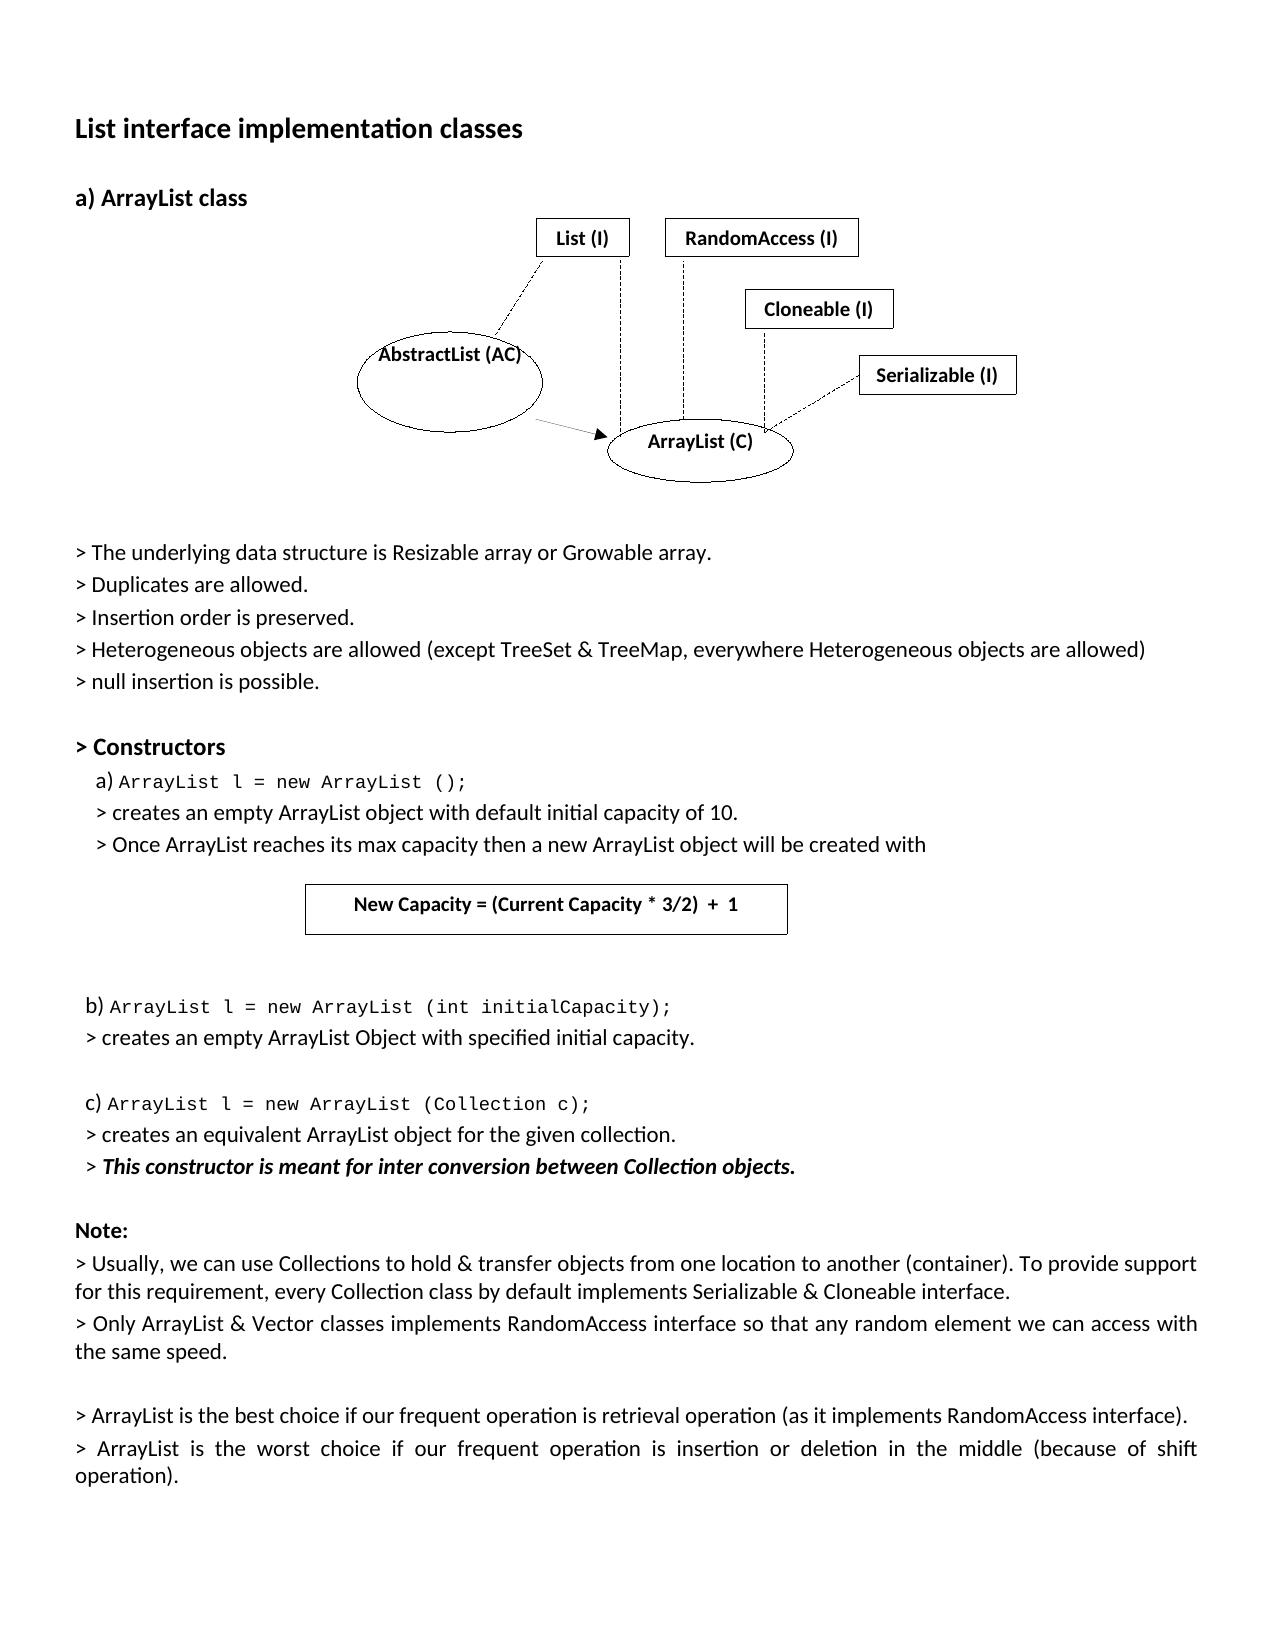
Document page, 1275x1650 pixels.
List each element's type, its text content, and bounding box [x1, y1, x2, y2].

text c) ArrayList l = new ArrayList (Collection c); [75, 1088, 1200, 1116]
text > creates an equivalent ArrayList object for the given collection. [75, 1120, 1200, 1148]
text > ArrayList is the worst choice if our frequent operation is insertion or deletion in the middle (because of shift operation). [75, 1434, 1200, 1490]
text > Once ArrayList reaches its max capacity then a new ArrayList object will be created with [75, 830, 1200, 858]
text > Duplicates are allowed. [75, 570, 1200, 598]
text > creates an empty ArrayList Object with specified initial capacity. [75, 1023, 1200, 1052]
text > Constructors [75, 731, 1200, 762]
text > creates an empty ArrayList object with default initial capacity of 10. [75, 798, 1200, 826]
text > Only ArrayList & Vector classes implements RandomAccess interface so that any random element we can access with the same speed. [75, 1309, 1200, 1365]
text List interface implementation classes [75, 110, 1200, 145]
text b) ArrayList l = new ArrayList (int initialCapacity); [75, 991, 1200, 1019]
text a) ArrayList l = new ArrayList (); [75, 766, 1200, 794]
text a) ArrayList class [75, 182, 1200, 212]
text Note: [75, 1217, 1200, 1245]
text > This constructor is meant for inter conversion between Collection objects. [75, 1152, 1200, 1180]
text > The underlying data structure is Resizable array or Growable array. [75, 538, 1200, 566]
text > Usually, we can use Collections to hold & transfer objects from one location to another (container). To provide support for this requirement, every Collection class by default implements Serializable & Cloneable interface. [75, 1249, 1200, 1305]
text > ArrayList is the best choice if our frequent operation is retrieval operation (as it implements RandomAccess interface). [75, 1401, 1200, 1429]
text > null insertion is possible. [75, 667, 1200, 695]
text > Heterogeneous objects are allowed (except TreeSet & TreeMap, everywhere Heterogeneous objects are allowed) [75, 635, 1200, 663]
text > Insertion order is preserved. [75, 603, 1200, 631]
